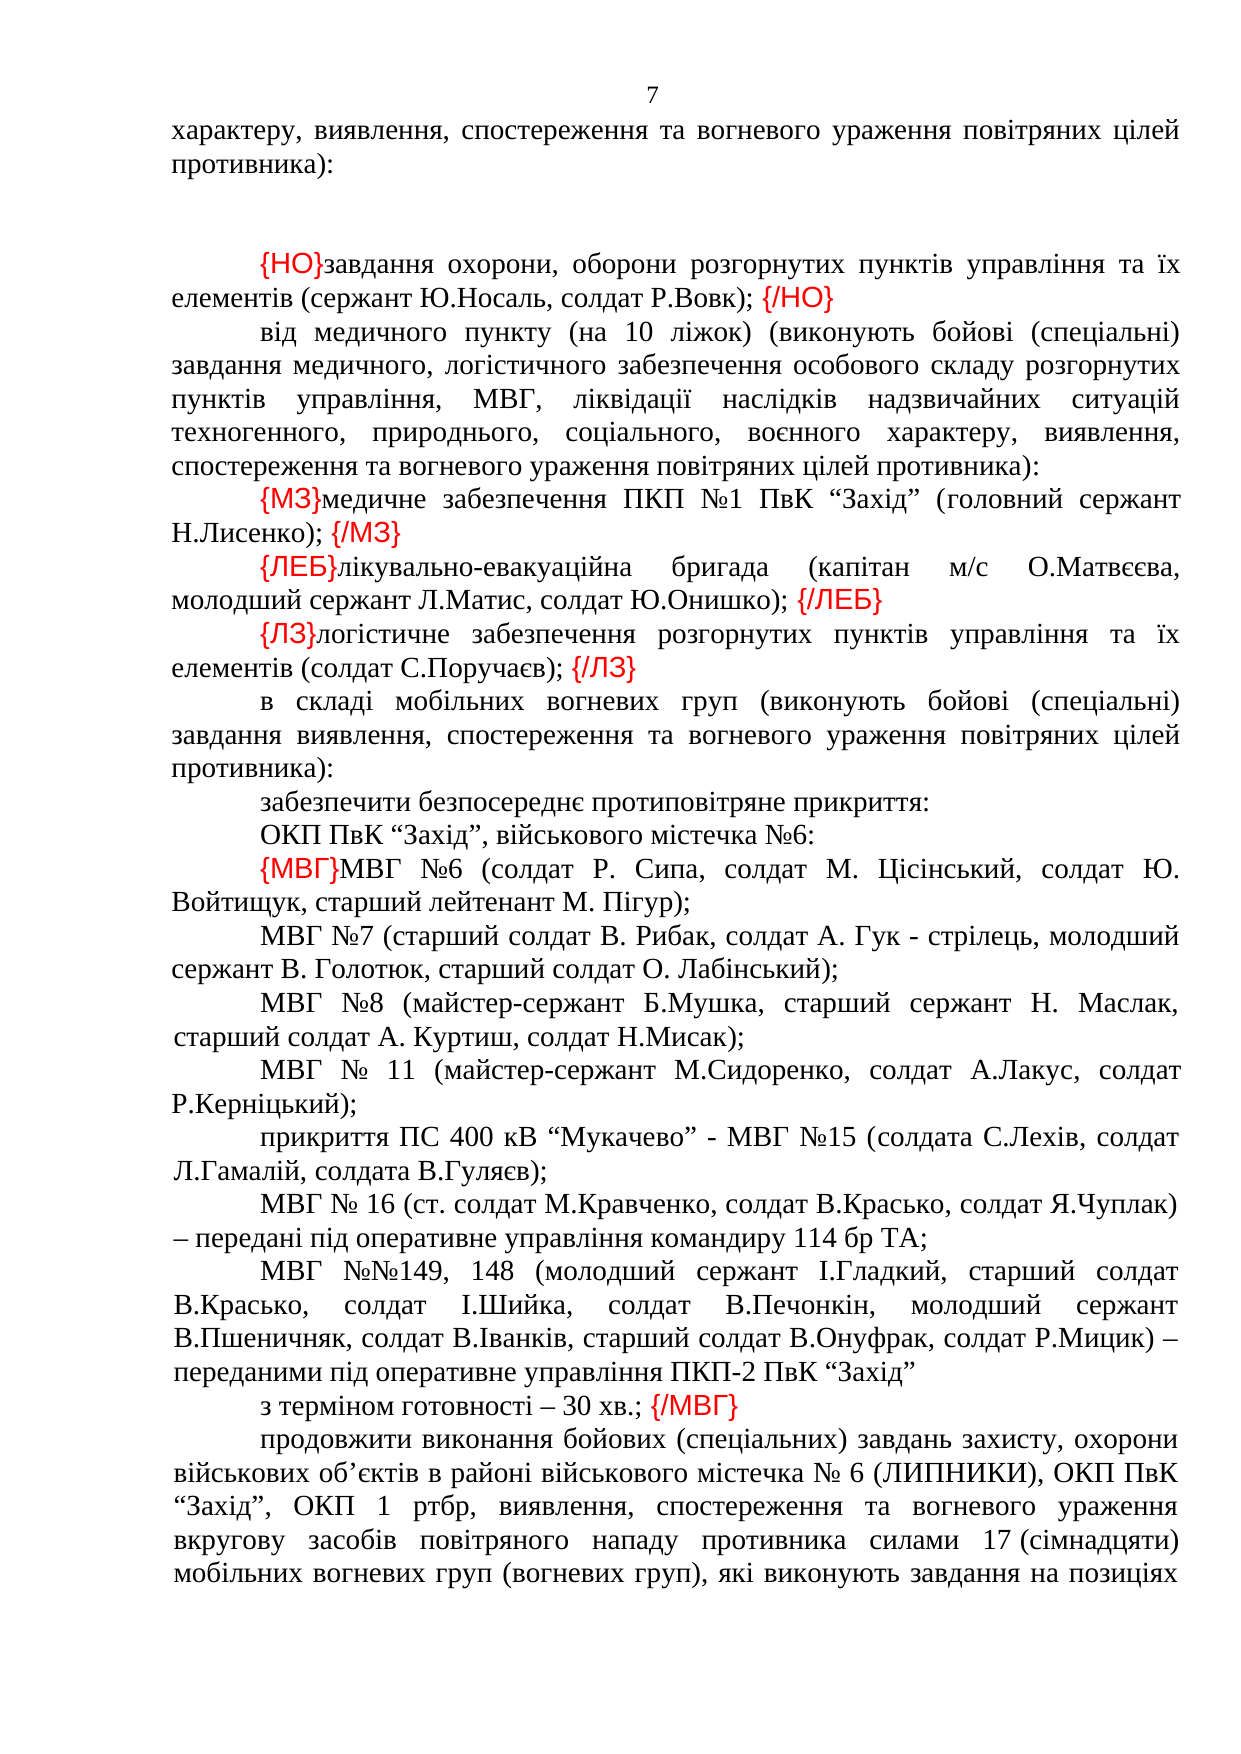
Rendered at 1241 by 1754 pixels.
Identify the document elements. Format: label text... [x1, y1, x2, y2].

text від медичного пункту (на 10 ліжок) (виконують бойові (спеціальні) завдання медичного, логістичного забезпечення особового складу розгорнутих пунктів управління, МВГ, ліквідації наслідків надзвичайних ситуацій техногенного, природнього, соціального, воєнного характеру, виявлення, спостереження та вогневого ураження повітряних цілей противника): [171, 314, 1181, 481]
text в складі мобільних вогневих груп (виконують бойові (спеціальні) завдання виявлення, спостереження та вогневого ураження повітряних цілей противника): [171, 683, 1181, 784]
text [173, 1421, 1179, 1589]
text МВГ № 16 (ст. солдат М.Кравченко, солдат В.Красько, солдат Я.Чуплак) – передані під оперативне управління командиру 114 бр ТА; [173, 1186, 1179, 1253]
text МВГ №№149, 148 (молодший сержант І.Гладкий, старший солдат В.Красько, солдат І.Шийка, солдат В.Печонкін, молодший сержант В.Пшеничняк, солдат В.Іванків, старший солдат В.Онуфрак, солдат Р.Мицик) – переданими під оперативне управління ПКП-2 ПвК “Захід” [173, 1253, 1179, 1388]
text ОКП ПвК “Захід”, військового містечка №6: [171, 817, 1181, 851]
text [171, 112, 1181, 179]
text {НО}завдання охорони, оборони розгорнутих пунктів управління та їх елементів (сержант Ю.Носаль, солдат Р.Вовк); {/НО} [171, 246, 1181, 314]
text з терміном готовності – 30 хв.; {/МВГ} [173, 1388, 1179, 1421]
text {ЛЕБ}лікувально-евакуаційна бригада (капітан м/с О.Матвєєва, молодший сержант Л.Матис, солдат Ю.Онишко); {/ЛЕБ} [171, 549, 1181, 616]
text МВГ № 11 (майстер-сержант М.Сидоренко, солдат А.Лакус, солдат Р.Керніцький); [171, 1052, 1181, 1119]
text {МВГ}МВГ №6 (солдат Р. Сипа, солдат М. Цісінський, солдат Ю. Войтищук, старший лейтенант М. Пігур); [171, 851, 1181, 918]
text прикриття ПС 400 кВ “Мукачево” - МВГ №15 (солдата С.Лехів, солдат Л.Гамалій, солдата В.Гуляєв); [173, 1119, 1179, 1186]
text МВГ №8 (майстер-сержант Б.Мушка, старший сержант Н. Маслак, старший солдат А. Куртиш, солдат Н.Мисак); [173, 985, 1179, 1052]
text МВГ №7 (старший солдат В. Рибак, солдат А. Гук - стрілець, молодший сержант В. Голотюк, старший солдат О. Лабінський); [171, 918, 1181, 985]
text {ЛЗ}логістичне забезпечення розгорнутих пунктів управління та їх елементів (солдат С.Поручаєв); {/ЛЗ} [171, 616, 1181, 683]
text забезпечити безпосереднє протиповітряне прикриття: [171, 784, 1181, 817]
text {МЗ}медичне забезпечення ПКП №1 ПвК “Захід” (головний сержант Н.Лисенко); {/МЗ} [171, 481, 1181, 549]
